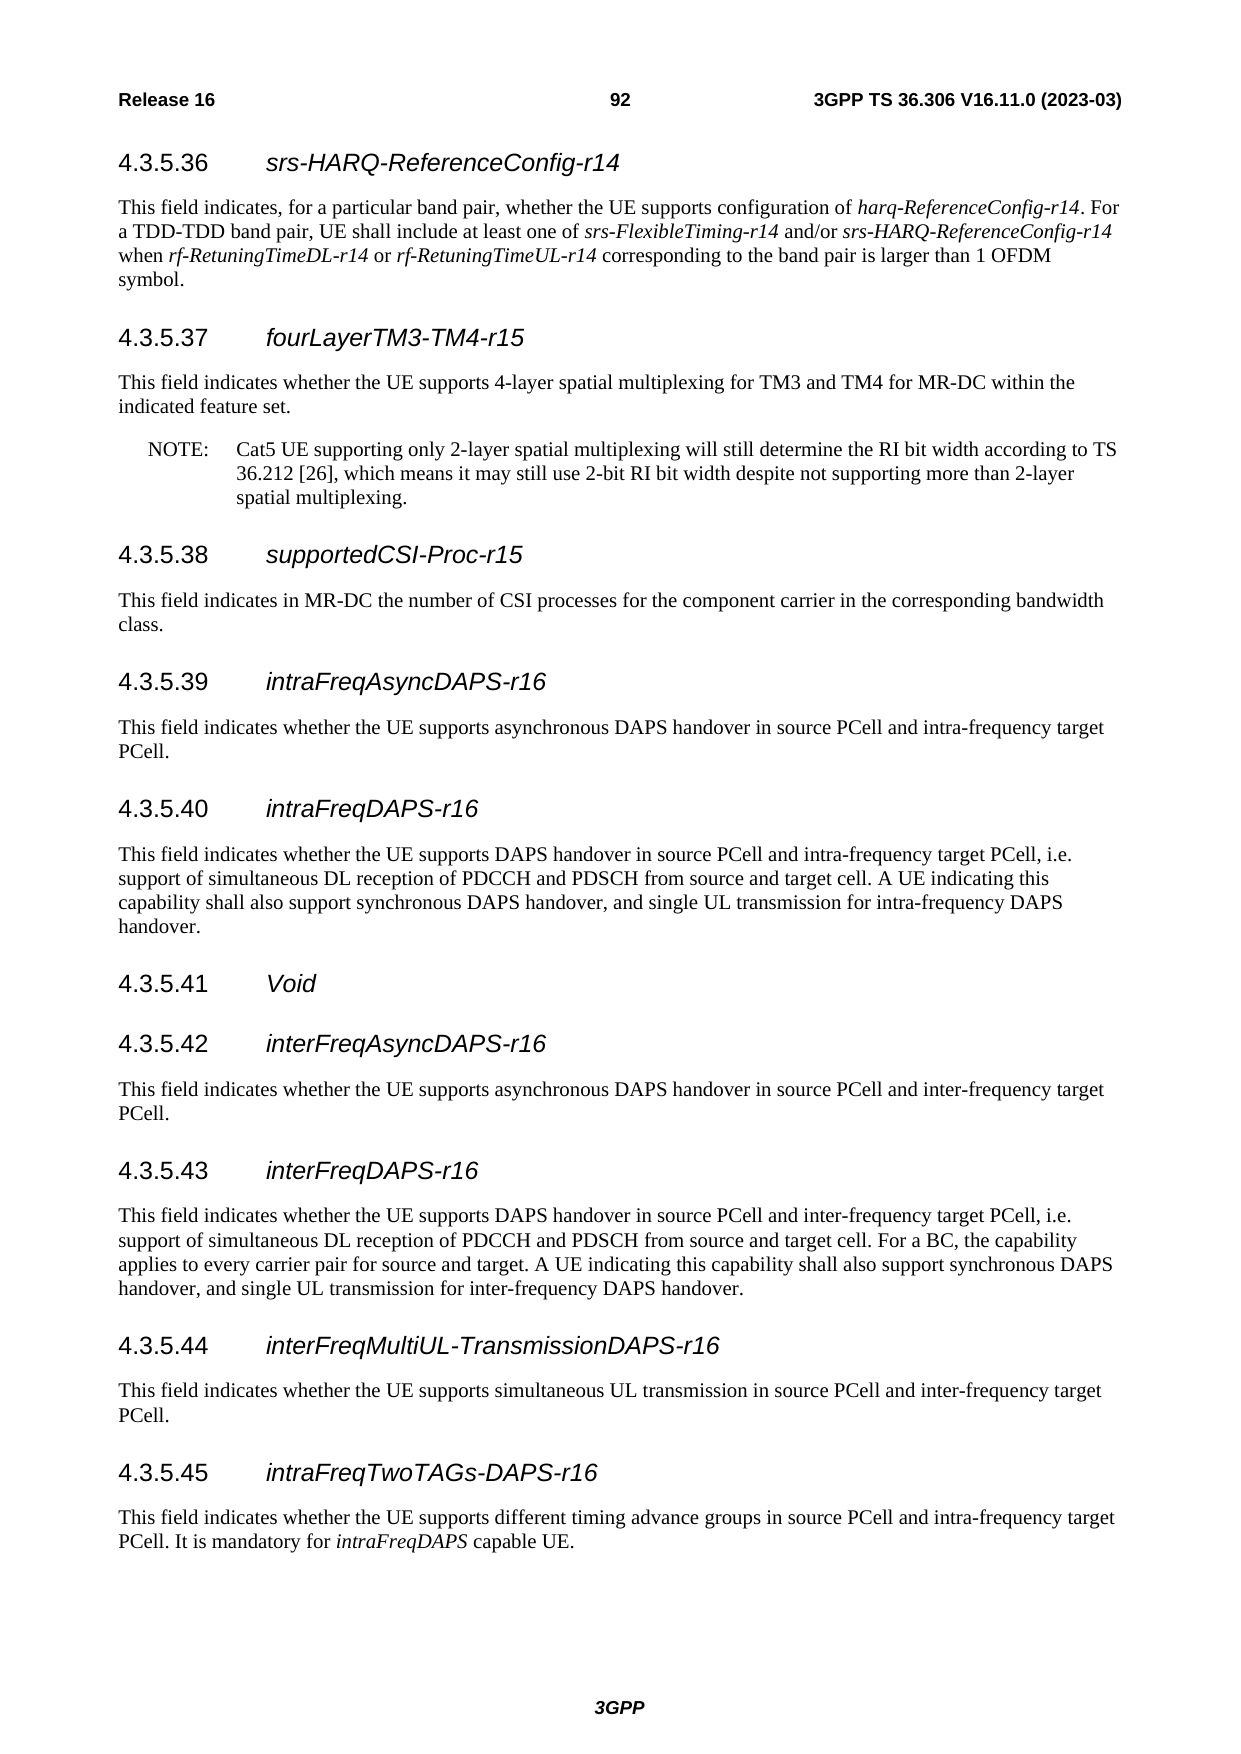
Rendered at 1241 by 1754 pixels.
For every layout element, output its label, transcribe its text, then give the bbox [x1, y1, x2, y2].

text This field indicates whether the UE supports DAPS handover in source PCell and intra-frequency target PCell, i.e. support of simultaneous DL reception of PDCCH and PDSCH from source and target cell. A UE indicating this capability shall also support synchronous DAPS handover, and single UL transmission for intra-frequency DAPS handover. [118, 842, 1122, 938]
text This field indicates whether the UE supports 4-layer spatial multiplexing for TM3 and TM4 for MR-DC within the indicated feature set. [118, 370, 1122, 418]
subtitle 4.3.5.43 interFreqDAPS-r16 [118, 1156, 1122, 1185]
subtitle 4.3.5.44 interFreqMultiUL-TransmissionDAPS-r16 [118, 1331, 1122, 1360]
text This field indicates whether the UE supports different timing advance groups in source PCell and intra-frequency target PCell. It is mandatory for intraFreqDAPS capable UE. [118, 1505, 1122, 1553]
text This field indicates whether the UE supports simultaneous UL transmission in source PCell and inter-frequency target PCell. [118, 1378, 1122, 1427]
subtitle 4.3.5.45 intraFreqTwoTAGs-DAPS-r16 [118, 1458, 1122, 1487]
subtitle 4.3.5.39 intraFreqAsyncDAPS-r16 [118, 667, 1122, 696]
text This field indicates, for a particular band pair, whether the UE supports configuration of harq-ReferenceConfig-r14. For a TDD-TDD band pair, UE shall include at least one of srs-FlexibleTiming-r14 and/or srs-HARQ-ReferenceConfig-r14 when rf-RetuningTimeDL-r14 or rf-RetuningTimeUL-r14 corresponding to the band pair is larger than 1 OFDM symbol. [118, 195, 1122, 291]
subtitle 4.3.5.37 fourLayerTM3-TM4-r15 [118, 322, 1122, 351]
subtitle 4.3.5.40 intraFreqDAPS-r16 [118, 794, 1122, 823]
subtitle 4.3.5.42 interFreqAsyncDAPS-r16 [118, 1029, 1122, 1058]
text NOTE: Cat5 UE supporting only 2-layer spatial multiplexing will still determine the RI bit width according to TS 36.212 [26], which means it may still use 2-bit RI bit width despite not supporting more than 2-layer spatial multiplexing. [148, 437, 1122, 509]
subtitle 4.3.5.36 srs-HARQ-ReferenceConfig-r14 [118, 147, 1122, 176]
text This field indicates whether the UE supports asynchronous DAPS handover in source PCell and inter-frequency target PCell. [118, 1077, 1122, 1125]
text This field indicates whether the UE supports DAPS handover in source PCell and inter-frequency target PCell, i.e. support of simultaneous DL reception of PDCCH and PDSCH from source and target cell. For a BC, the capability applies to every carrier pair for source and target. A UE indicating this capability shall also support synchronous DAPS handover, and single UL transmission for inter-frequency DAPS handover. [118, 1203, 1122, 1300]
text This field indicates in MR-DC the number of CSI processes for the component carrier in the corresponding bandwidth class. [118, 588, 1122, 636]
subtitle 4.3.5.38 supportedCSI-Proc-r15 [118, 540, 1122, 569]
subtitle 4.3.5.41 Void [118, 969, 1122, 998]
text This field indicates whether the UE supports asynchronous DAPS handover in source PCell and intra-frequency target PCell. [118, 715, 1122, 763]
